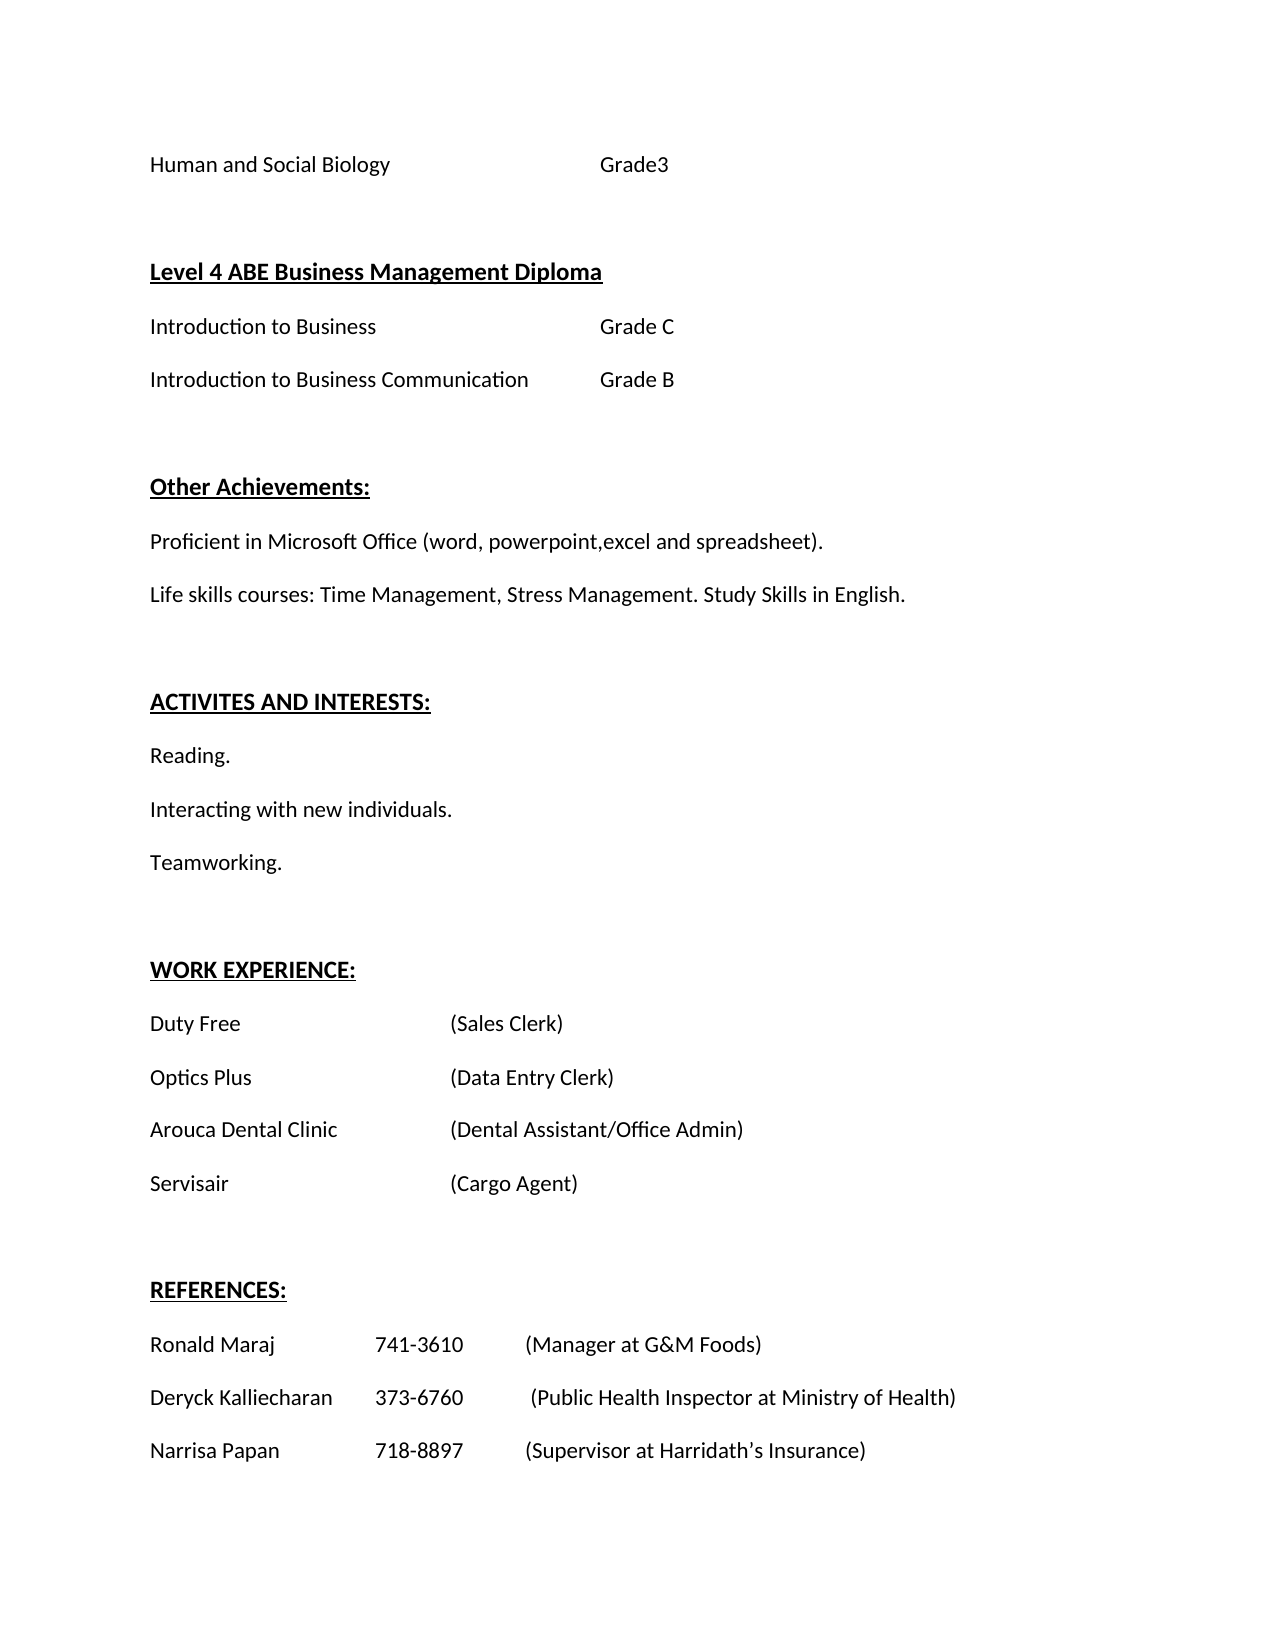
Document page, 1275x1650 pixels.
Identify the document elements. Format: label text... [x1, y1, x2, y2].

text Life skills courses: Time Management, Stress Management. Study Skills in English. [150, 580, 1125, 608]
text REFERENCES: [150, 1275, 1125, 1305]
text WORK EXPERIENCE: [150, 954, 1125, 984]
text ACTIVITES AND INTERESTS: [150, 686, 1125, 716]
text Servisair (Cargo Agent) [150, 1169, 1125, 1197]
text Introduction to Business Grade C [150, 312, 1125, 340]
text Other Achievements: [150, 471, 1125, 501]
text Narrisa Papan 718-8897 (Supervisor at Harridath’s Insurance) [150, 1437, 1125, 1464]
text Ronald Maraj 741-3610 (Manager at G&M Foods) [150, 1331, 1125, 1358]
text Introduction to Business Communication Grade B [150, 365, 1125, 393]
text Deryck Kalliecharan 373-6760 (Public Health Inspector at Ministry of Health) [150, 1383, 1125, 1412]
text Reading. [150, 742, 1125, 770]
text Duty Free (Sales Clerk) [150, 1009, 1125, 1038]
text Teamworking. [150, 848, 1125, 876]
text Optics Plus (Data Entry Clerk) [150, 1063, 1125, 1091]
text Human and Social Biology Grade3 [150, 150, 1125, 178]
text Level 4 ABE Business Management Diploma [150, 256, 1125, 287]
text Interacting with new individuals. [150, 795, 1125, 823]
text Arouca Dental Clinic (Dental Assistant/Office Admin) [150, 1116, 1125, 1144]
text Proficient in Microsoft Office (word, powerpoint,excel and spreadsheet). [150, 527, 1125, 555]
